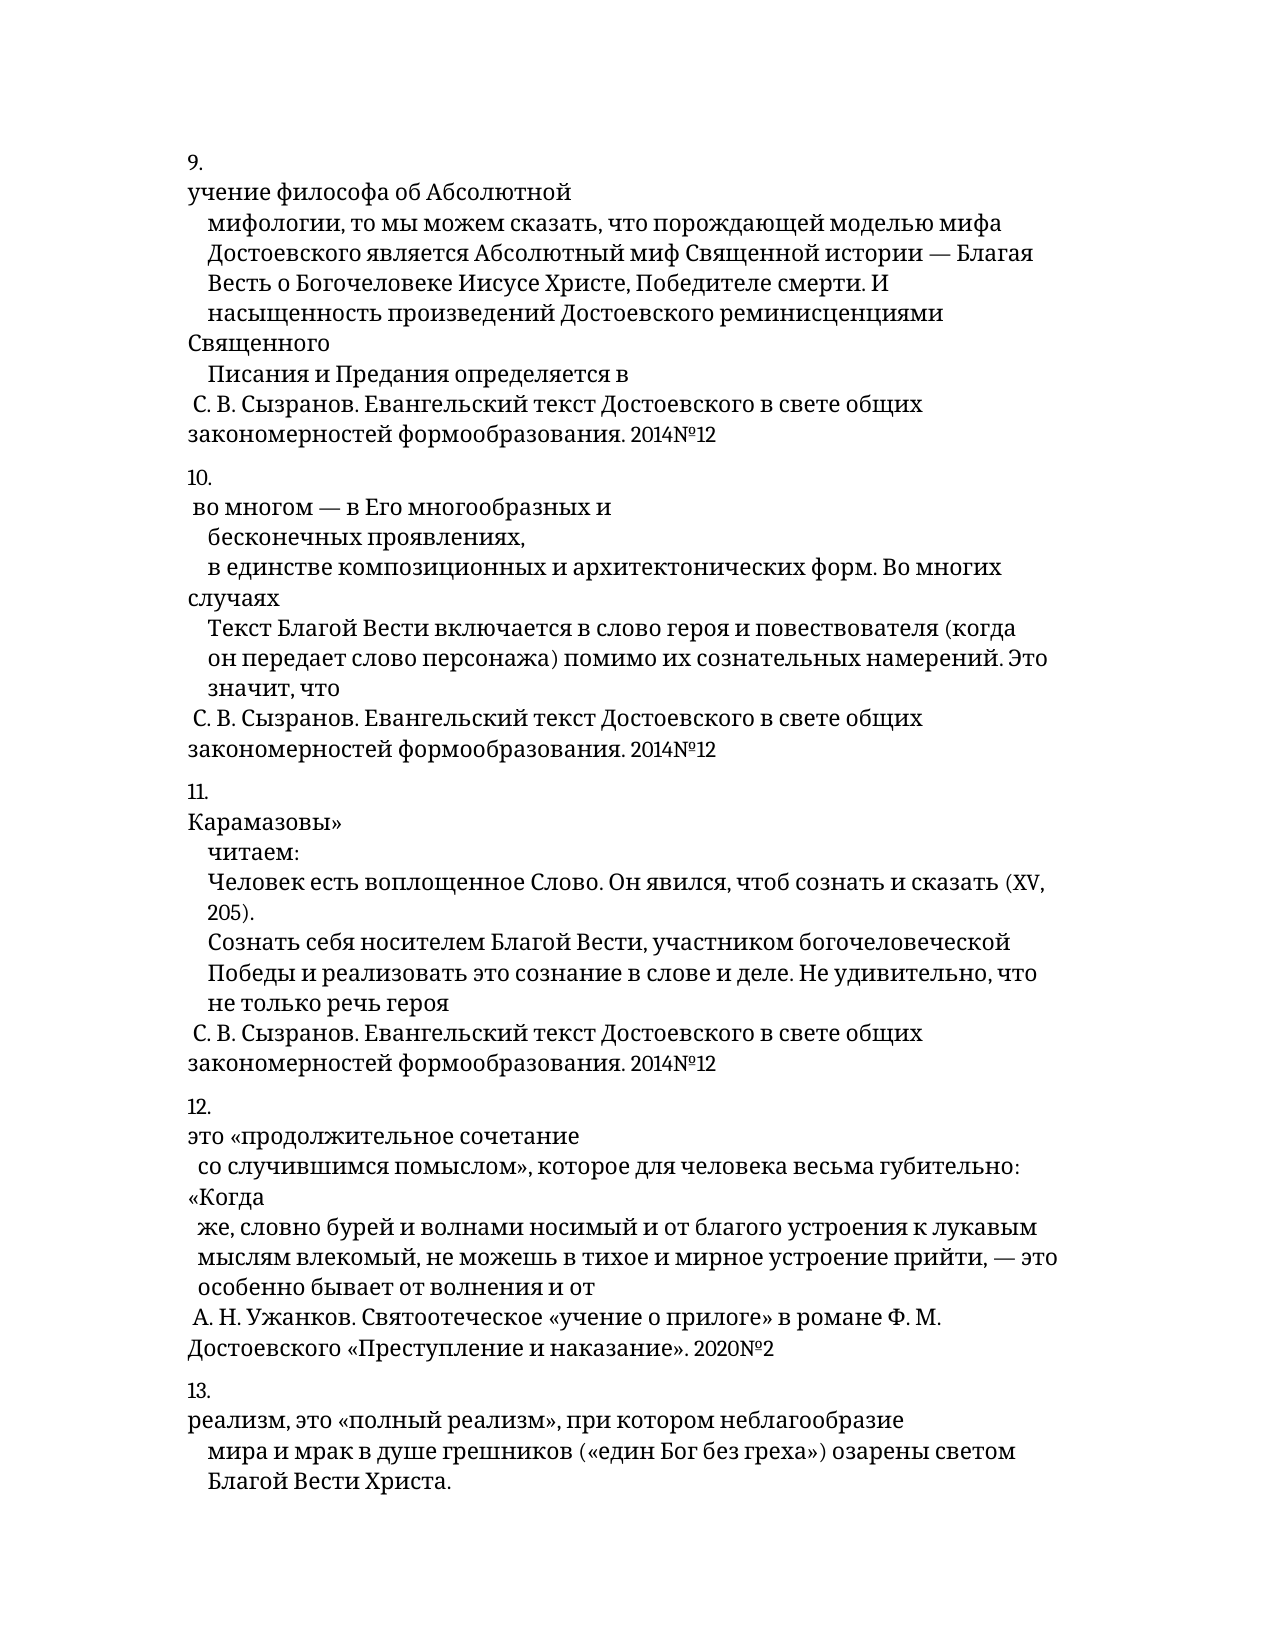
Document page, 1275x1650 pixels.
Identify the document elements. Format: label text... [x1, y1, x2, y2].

text 12. это «продолжительное сочетание со случившимся помыслом», которое для человека весьма губительно: «Когда же, словно бурей и волнами носимый и от благого устроения к лукавым мыслям влекомый, не можешь в тихое и мирное устроение прийти, — это особенно бывает от волнения и от А. Н. Ужанков. Святоотеческое «учение о прилоге» в романе Ф. М. Достоевского «Преступление и наказание». 2020№2 [187, 1094, 1087, 1362]
text 9. учение философа об Абсолютной мифологии, то мы можем сказать, что порождающей моделью мифа Достоевского является Абсолютный миф Священной истории — Благая Весть о Богочеловеке Иисусе Христе, Победителе смерти. И насыщенность произведений Достоевского реминисценциями Священного Писания и Предания определяется в С. В. Сызранов. Евангельский текст Достоевского в свете общих закономерностей формообразования. 2014№12 [187, 150, 1087, 448]
text 10. во многом — в Его многообразных и бесконечных проявлениях, в единстве композиционных и архитектонических форм. Во многих случаях Текст Благой Вести включается в слово героя и повествователя (когда он передает слово персонажа) помимо их сознательных намерений. Это значит, что С. В. Сызранов. Евангельский текст Достоевского в свете общих закономерностей формообразования. 2014№12 [187, 464, 1087, 763]
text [187, 1378, 1087, 1495]
text 11. Карамазовы» читаем: Человек есть воплощенное Слово. Он явился, чтоб сознать и сказать (XV, 205). Сознать себя носителем Благой Вести, участником богочеловеческой Победы и реализовать это сознание в слове и деле. Не удивительно, что не только речь героя С. В. Сызранов. Евангельский текст Достоевского в свете общих закономерностей формообразования. 2014№12 [187, 779, 1087, 1077]
